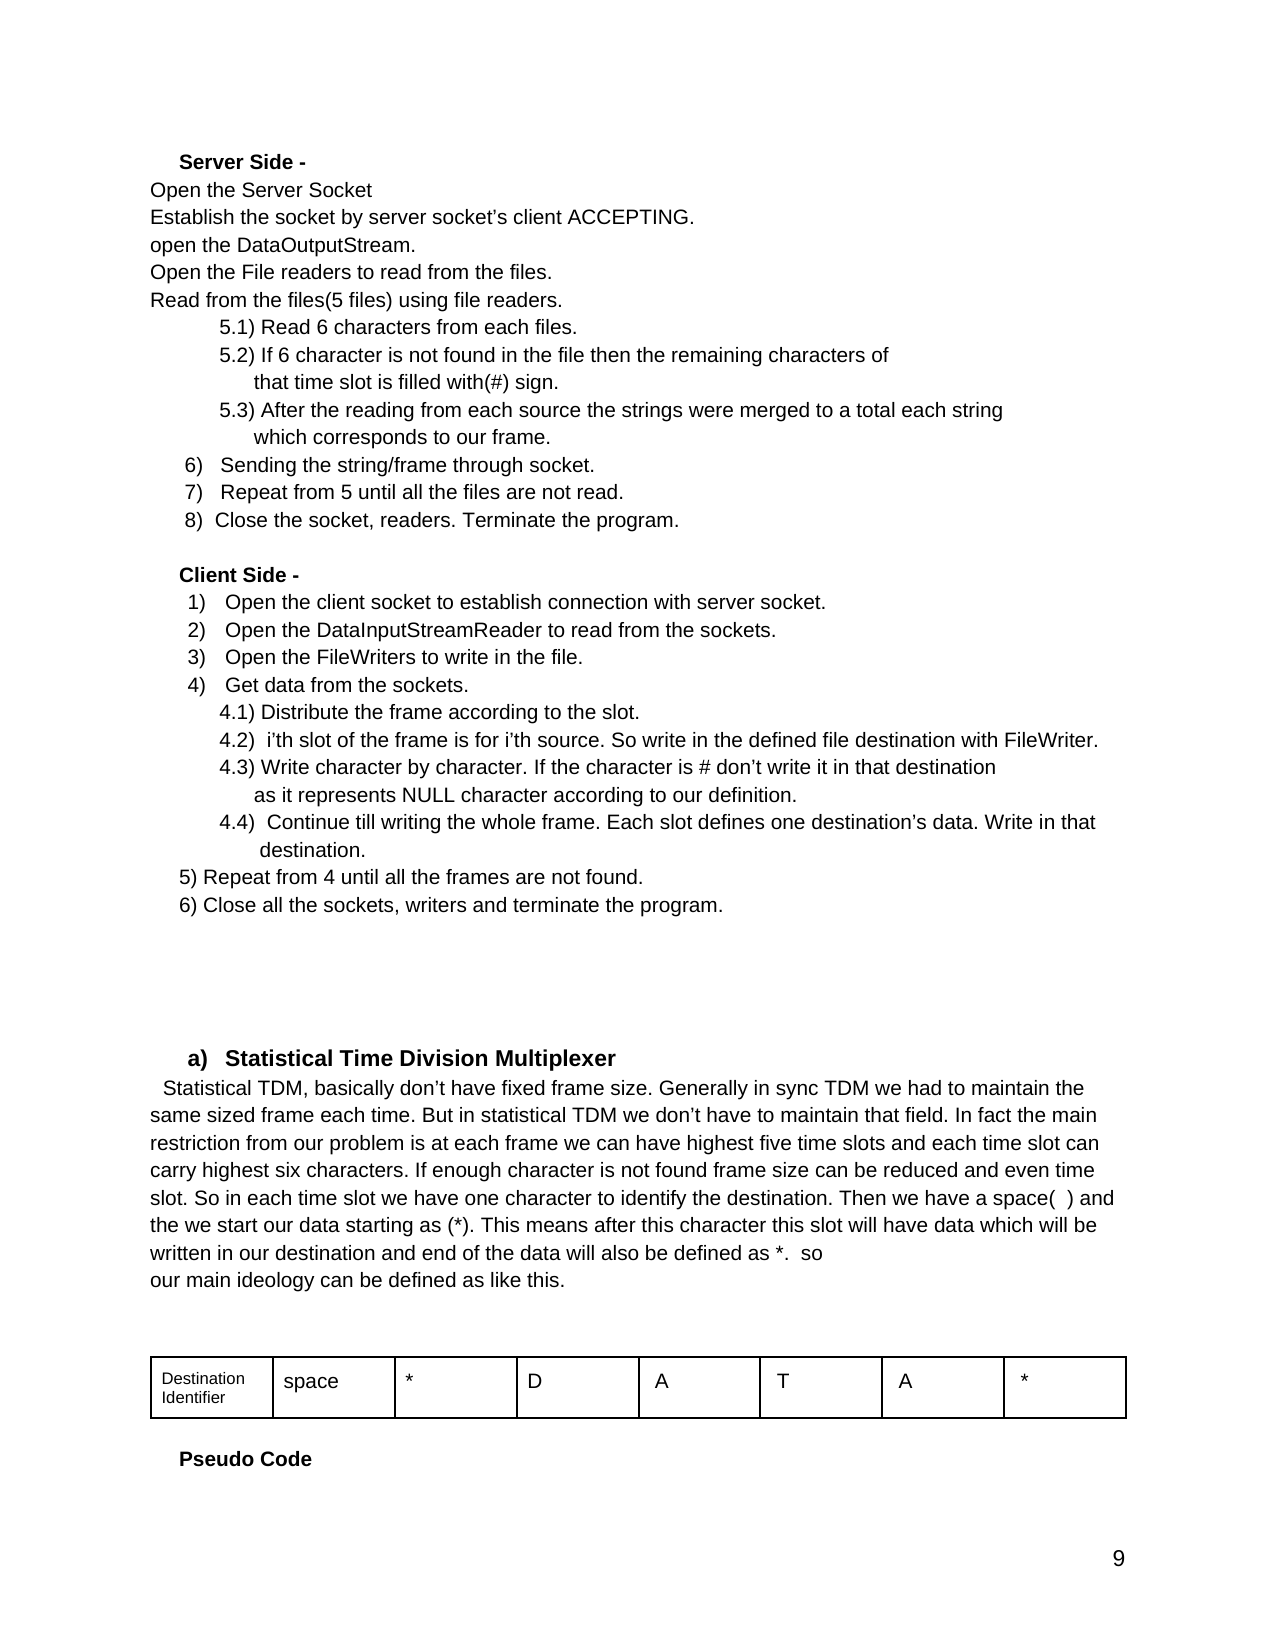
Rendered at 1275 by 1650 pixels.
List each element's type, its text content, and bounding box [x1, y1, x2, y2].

list Open the client socket to establish connection with server socket. [187, 590, 1125, 614]
text 4.3) Write character by character. If the character is # don’t write it in that destination [150, 755, 1125, 779]
table_header Destination Identifier [152, 1358, 272, 1417]
text Open the File readers to read from the files. [150, 260, 1125, 284]
text as it represents NULL character according to our definition. [150, 782, 1125, 806]
text Pseudo Code [150, 1447, 1125, 1471]
text 4.4) Continue till writing the whole frame. Each slot defines one destination’s data. Write in that [150, 810, 1125, 834]
table_header T [761, 1358, 881, 1417]
text 6) Sending the string/frame through socket. [150, 452, 1125, 476]
list Open the DataInputStreamReader to read from the sockets. [187, 617, 1125, 641]
text 5.1) Read 6 characters from each files. [150, 315, 1125, 339]
table_header A [640, 1358, 759, 1417]
text Statistical TDM, basically don’t have fixed frame size. Generally in sync TDM we had to maintain the same sized frame each time. But in statistical TDM we don’t have to maintain that field. In fact the main restriction from our problem is at each frame we can have highest five time slots and each time slot can carry highest six characters. If enough character is not found frame size can be reduced and even time slot. So in each time slot we have one character to identify the destination. Then we have a space( ) and the we start our data starting as (*). This means after this character this slot will have data which will be written in our destination and end of the data will also be defined as *. so [150, 1076, 1125, 1264]
text which corresponds to our frame. [150, 425, 1125, 449]
text our main ideology can be defined as like this. [150, 1268, 1125, 1292]
text Establish the socket by server socket’s client ACCEPTING. [150, 205, 1125, 229]
table_header * [396, 1358, 516, 1417]
text 8) Close the socket, readers. Terminate the program. [150, 507, 1125, 531]
text 5) Repeat from 4 until all the frames are not found. [150, 865, 1125, 889]
text destination. [150, 837, 1125, 861]
list Get data from the sockets. [187, 672, 1125, 696]
table_header D [518, 1358, 638, 1417]
list Statistical Time Division Multiplexer [187, 1045, 1125, 1072]
text 7) Repeat from 5 until all the files are not read. [150, 480, 1125, 504]
text 5.3) After the reading from each source the strings were merged to a total each string [150, 397, 1125, 421]
list Open the FileWriters to write in the file. [187, 645, 1125, 669]
text that time slot is filled with(#) sign. [150, 370, 1125, 394]
table_header * [1005, 1358, 1125, 1417]
text Read from the files(5 files) using file readers. [150, 287, 1125, 311]
text 5.2) If 6 character is not found in the file then the remaining characters of [150, 342, 1125, 366]
text open the DataOutputStream. [150, 232, 1125, 256]
text Server Side - [150, 150, 1125, 174]
text Client Side - [150, 562, 1125, 586]
text Open the Server Socket [150, 177, 1125, 201]
text 4.1) Distribute the frame according to the slot. [150, 700, 1125, 724]
text 6) Close all the sockets, writers and terminate the program. [150, 892, 1125, 916]
table_header space [274, 1358, 394, 1417]
text 4.2) i’th slot of the frame is for i’th source. So write in the defined file destination with FileWriter. [150, 727, 1125, 751]
table_header A [883, 1358, 1003, 1417]
